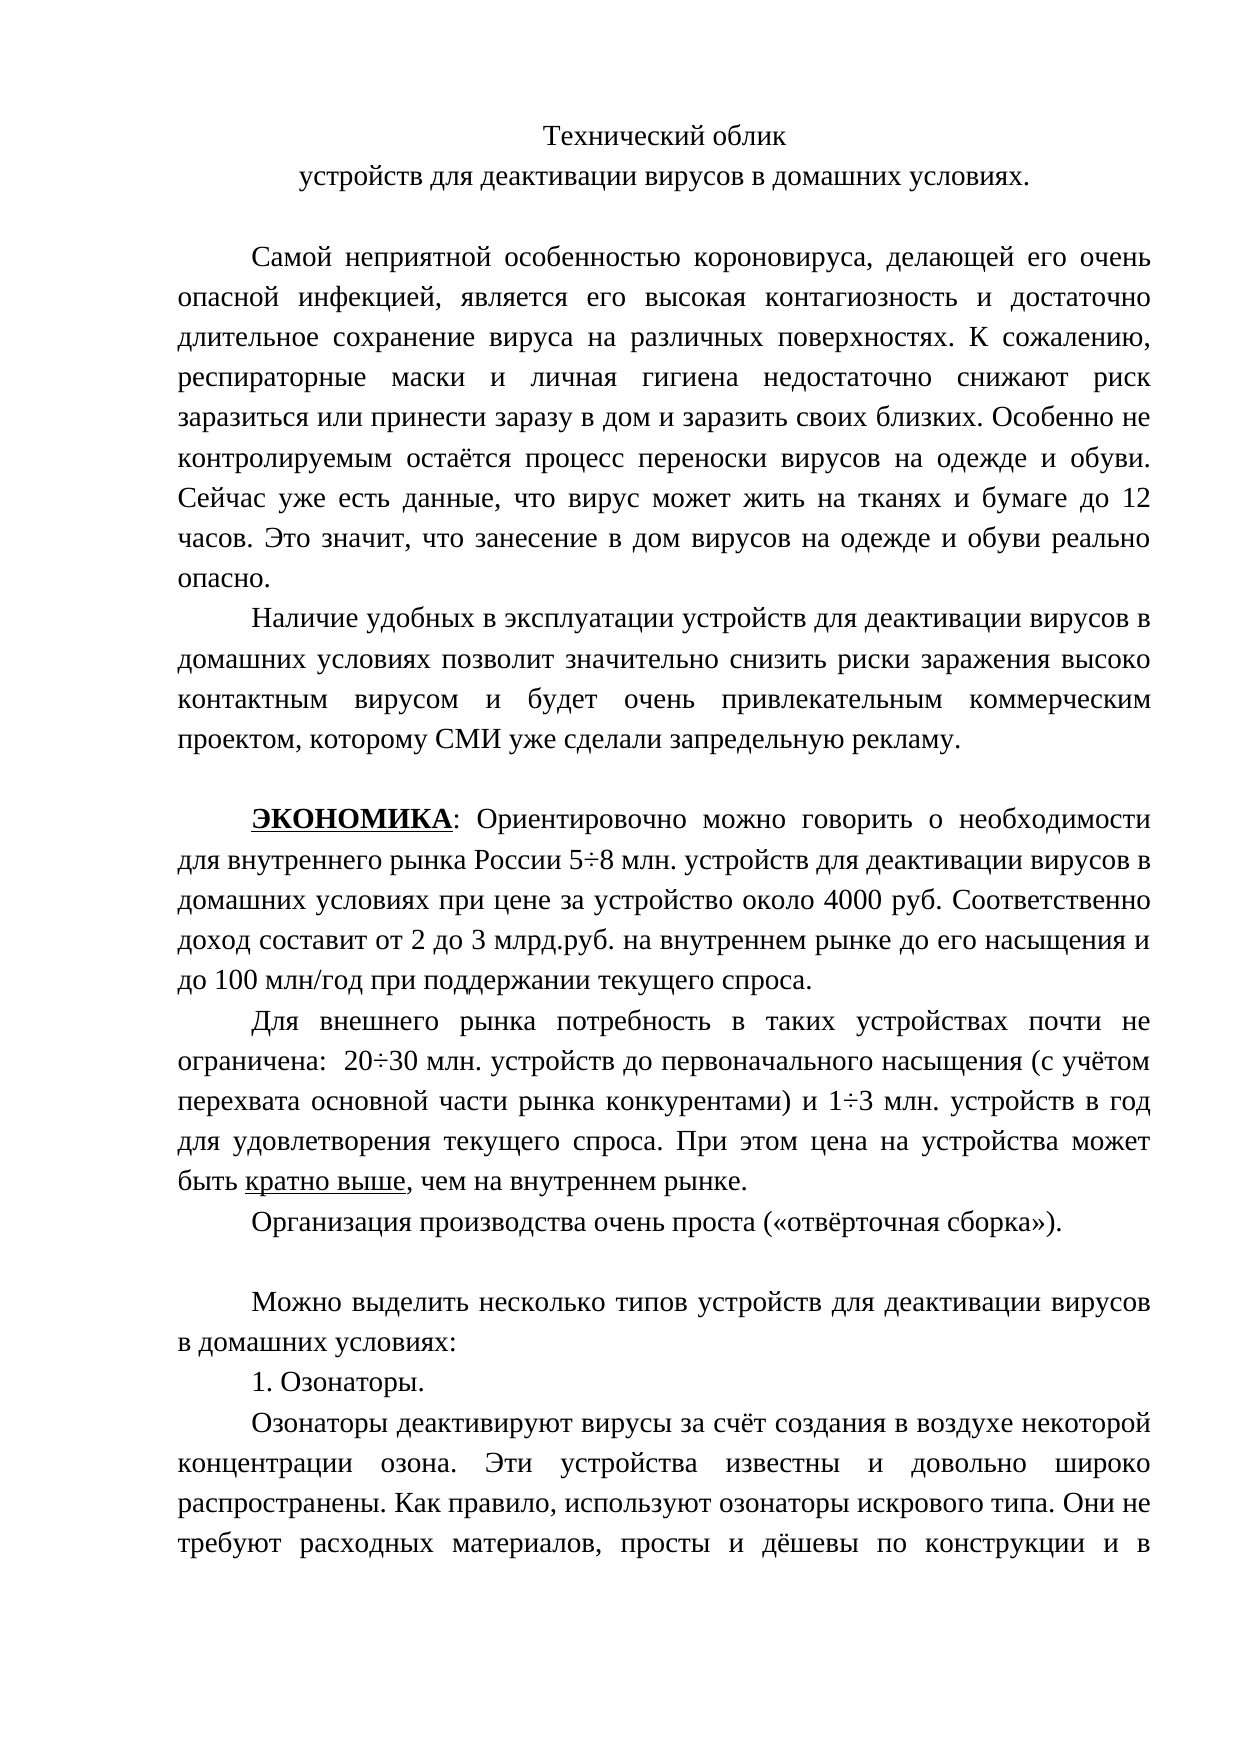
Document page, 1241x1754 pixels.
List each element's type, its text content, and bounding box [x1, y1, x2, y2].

text Самой неприятной особенностью короновируса, делающей его очень опасной инфекцией, является его высокая контагиозность и достаточно длительное сохранение вируса на различных поверхностях. К сожалению, респираторные маски и личная гигиена недостаточно снижают риск заразиться или принести заразу в дом и заразить своих близких. Особенно не контролируемым остаётся процесс переноски вирусов на одежде и обуви. Сейчас уже есть данные, что вирус может жить на тканях и бумаге до 12 часов. Это значит, что занесение в дом вирусов на одежде и обуви реально опасно. [177, 239, 1152, 594]
text Организация производства очень проста («отвёрточная сборка»). [177, 1204, 1152, 1237]
text устройств для деактивации вирусов в домашних условиях. [177, 158, 1152, 192]
text Для внешнего рынка потребность в таких устройствах почти не ограничена: 20÷30 млн. устройств до первоначального насыщения (с учётом перехвата основной части рынка конкурентами) и 1÷3 млн. устройств в год для удовлетворения текущего спроса. При этом цена на устройства может быть кратно выше, чем на внутреннем рынке. [177, 1003, 1152, 1197]
text 1. Озонаторы. [177, 1364, 1152, 1398]
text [177, 1405, 1152, 1559]
text Наличие удобных в эксплуатации устройств для деактивации вирусов в домашних условиях позволит значительно снизить риски заражения высоко контактным вирусом и будет очень привлекательным коммерческим проектом, которому СМИ уже сделали запредельную рекламу. [177, 601, 1152, 755]
text ЭКОНОМИКА: Ориентировочно можно говорить о необходимости для внутреннего рынка России 5÷8 млн. устройств для деактивации вирусов в домашних условиях при цене за устройство около 4000 руб. Соответственно доход составит от 2 до 3 млрд.руб. на внутреннем рынке до его насыщения и до 100 млн/год при поддержании текущего спроса. [177, 802, 1152, 996]
text Технический облик [177, 118, 1152, 152]
text Можно выделить несколько типов устройств для деактивации вирусов в домашних условиях: [177, 1284, 1152, 1358]
